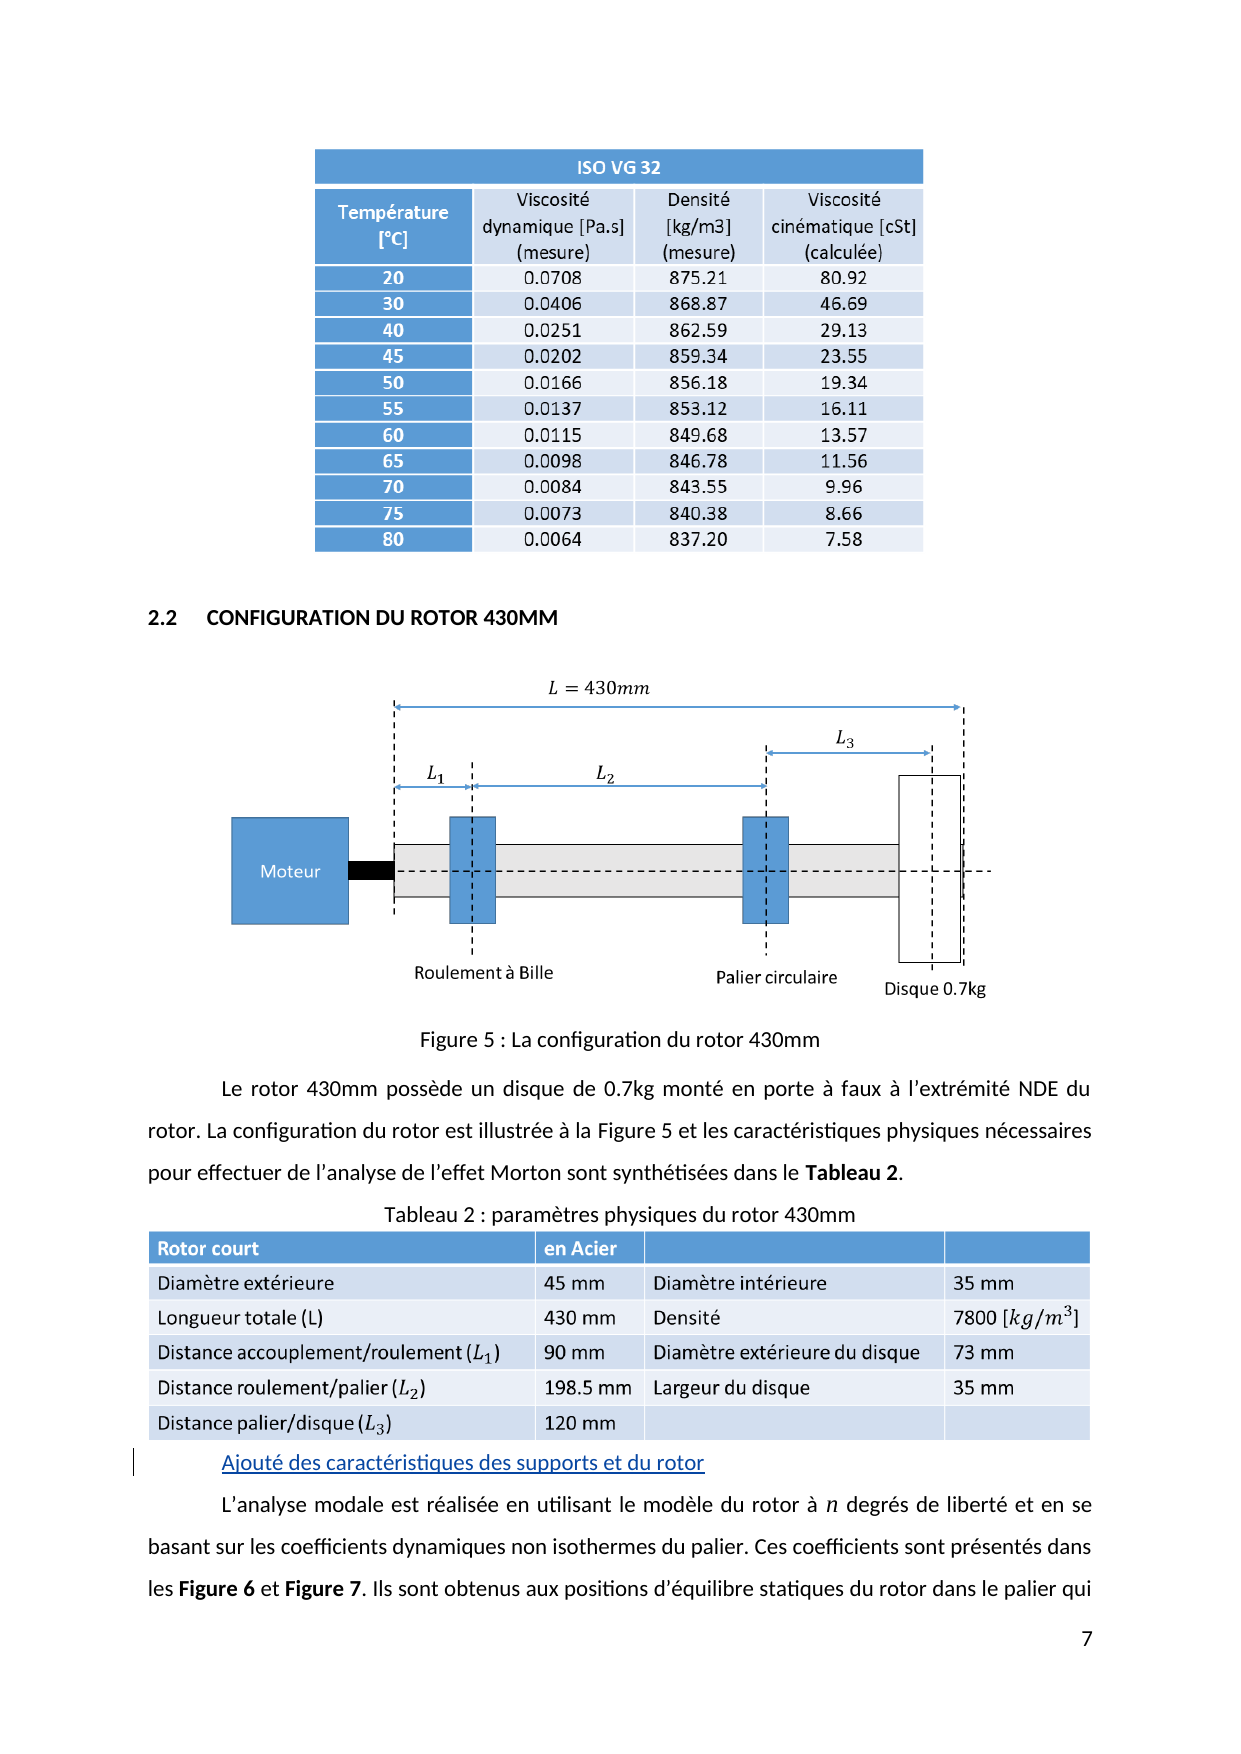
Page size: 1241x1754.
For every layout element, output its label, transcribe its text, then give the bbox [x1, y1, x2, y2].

picture [231, 672, 1009, 1012]
picture [147, 1228, 1093, 1449]
text Figure 5 : La configuration du rotor 430mm [148, 1025, 1093, 1053]
subtitle Configuration du rotor 430mm [148, 603, 1093, 631]
picture [312, 147, 928, 564]
text Tableau 2 : paramètres physiques du rotor 430mm [148, 1200, 1093, 1228]
text Le rotor 430mm possède un disque de 0.7kg monté en porte à faux à l’extrémité NDE du rotor. La configuration du rotor est illustrée à la Figure 5 et les caractéristiques physiques nécessaires pour effectuer de l’analyse de l’effet Morton sont synthétisées dans le Tableau 2. [148, 1074, 1093, 1186]
